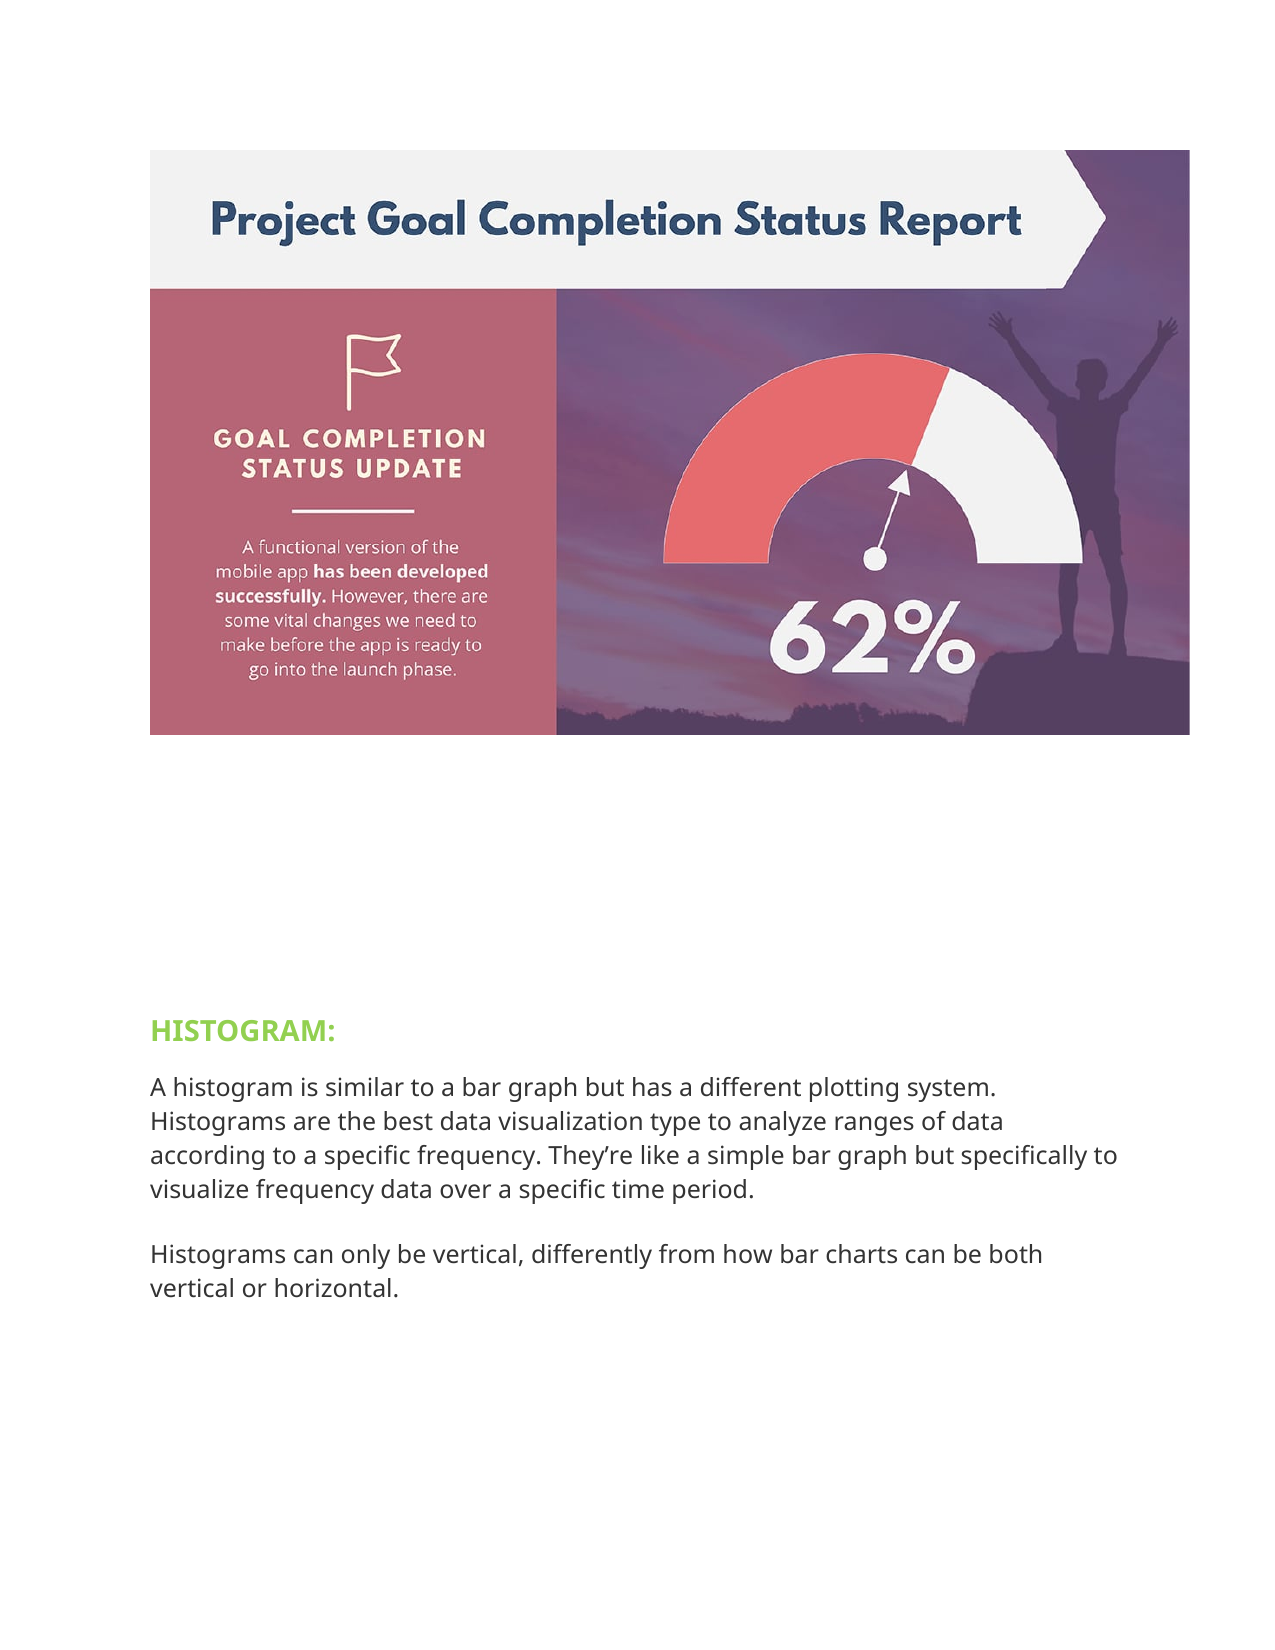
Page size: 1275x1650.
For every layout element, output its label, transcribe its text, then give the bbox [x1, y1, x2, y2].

text A histogram is similar to a bar graph but has a different plotting system. Histograms are the best data visualization type to analyze ranges of data according to a specific frequency. They’re like a simple bar graph but specifically to visualize frequency data over a specific time period. [150, 1069, 1125, 1206]
picture [150, 150, 1190, 735]
text Histograms can only be vertical, differently from how bar charts can be both vertical or horizontal. [399, 1237, 1125, 1305]
text HISTOGRAM: [150, 1010, 1125, 1050]
